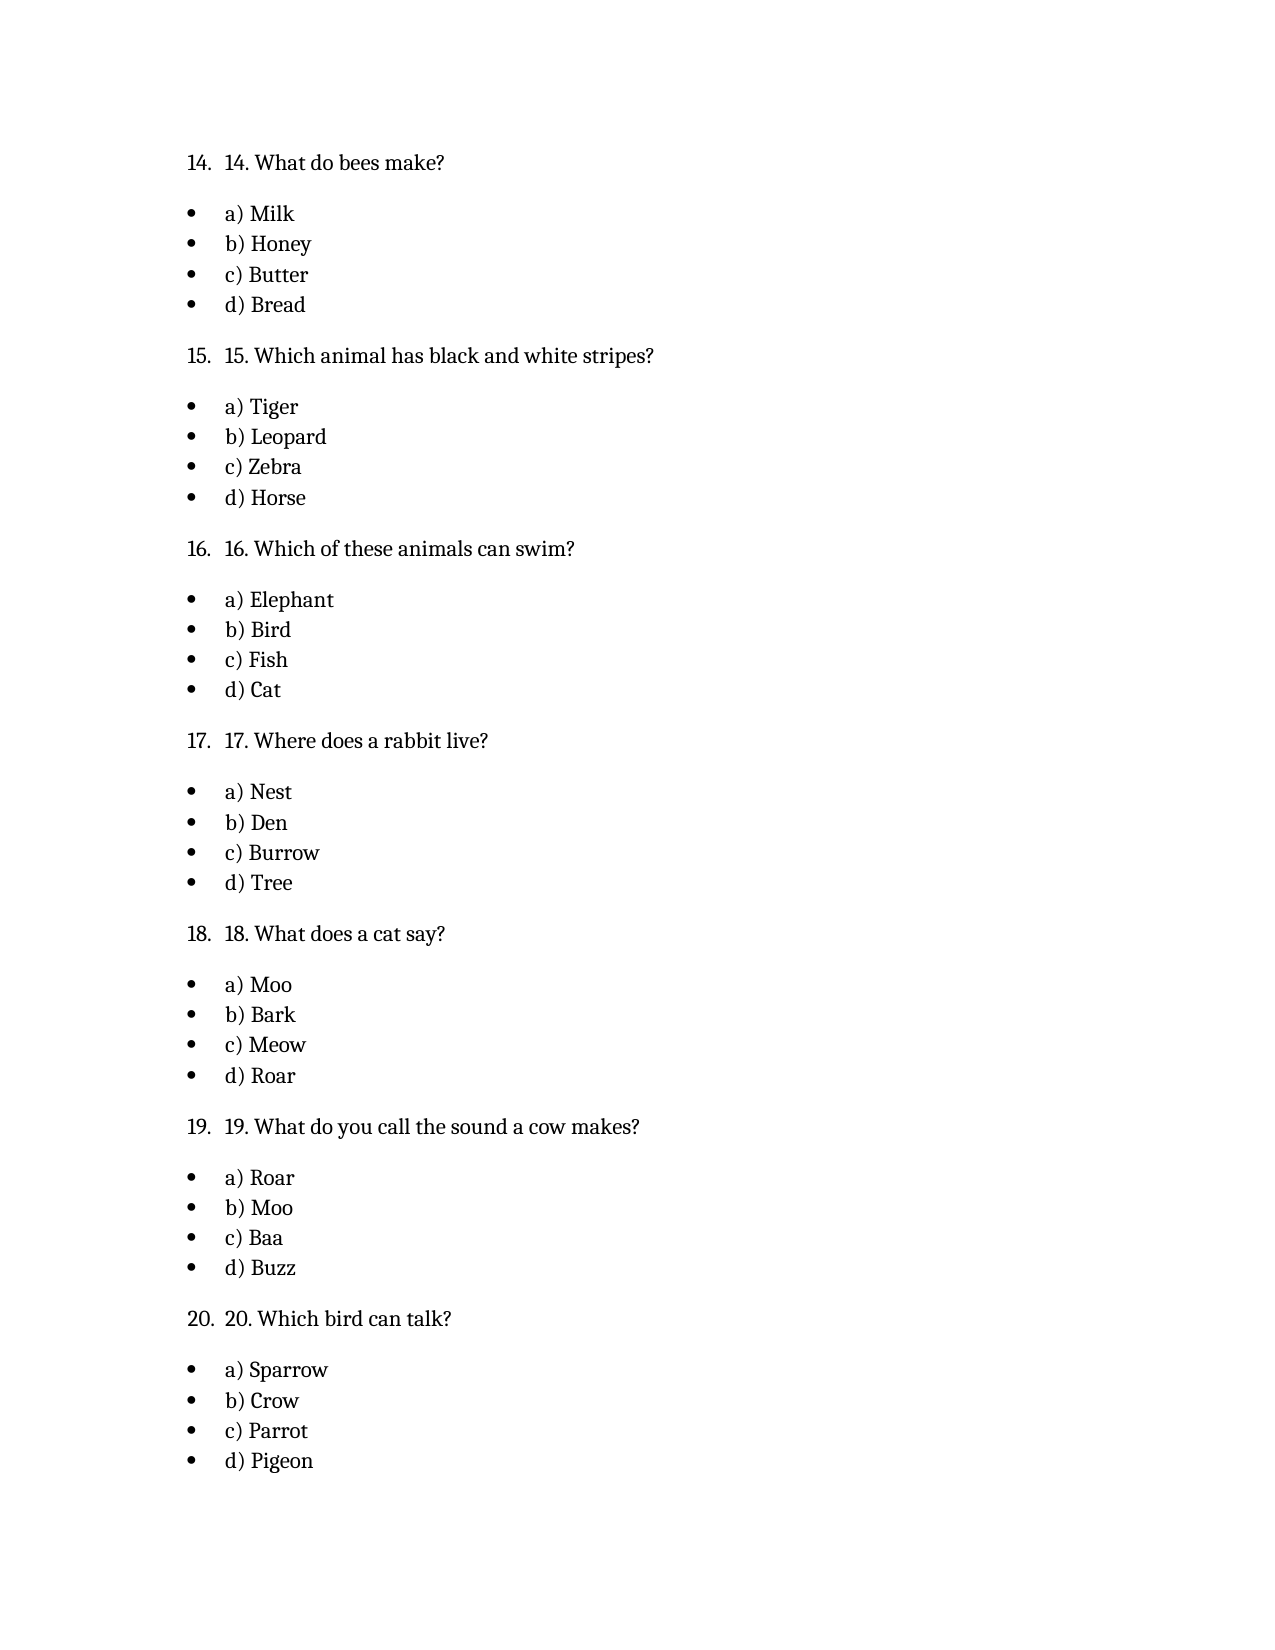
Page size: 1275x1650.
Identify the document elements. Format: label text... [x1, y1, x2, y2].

list b) Honey [187, 231, 1087, 258]
list 20. Which bird can talk? [187, 1306, 1087, 1333]
list c) Butter [187, 261, 1087, 288]
list c) Zebra [187, 454, 1087, 481]
list a) Milk [187, 201, 1087, 227]
list d) Buzz [187, 1255, 1087, 1282]
list 14. What do bees make? [187, 150, 1087, 176]
list b) Den [187, 809, 1087, 836]
list a) Tiger [187, 394, 1087, 420]
list a) Sparrow [187, 1357, 1087, 1384]
list b) Crow [187, 1387, 1087, 1414]
list a) Moo [187, 972, 1087, 998]
list 15. Which animal has black and white stripes? [187, 343, 1087, 369]
list d) Roar [187, 1062, 1087, 1089]
list b) Moo [187, 1195, 1087, 1221]
list 19. What do you call the sound a cow makes? [187, 1113, 1087, 1140]
list c) Baa [187, 1225, 1087, 1251]
list d) Cat [187, 677, 1087, 703]
list c) Fish [187, 647, 1087, 673]
list d) Horse [187, 484, 1087, 511]
list d) Bread [187, 292, 1087, 318]
list c) Burrow [187, 839, 1087, 866]
list d) Tree [187, 870, 1087, 896]
list b) Leopard [187, 424, 1087, 450]
list a) Elephant [187, 586, 1087, 613]
list 18. What does a cat say? [187, 921, 1087, 947]
list 16. Which of these animals can swim? [187, 535, 1087, 562]
list c) Meow [187, 1032, 1087, 1059]
list d) Pigeon [187, 1448, 1087, 1474]
list b) Bark [187, 1002, 1087, 1028]
list a) Nest [187, 779, 1087, 806]
list 17. Where does a rabbit live? [187, 728, 1087, 754]
list b) Bird [187, 617, 1087, 643]
list a) Roar [187, 1164, 1087, 1191]
list c) Parrot [187, 1418, 1087, 1444]
